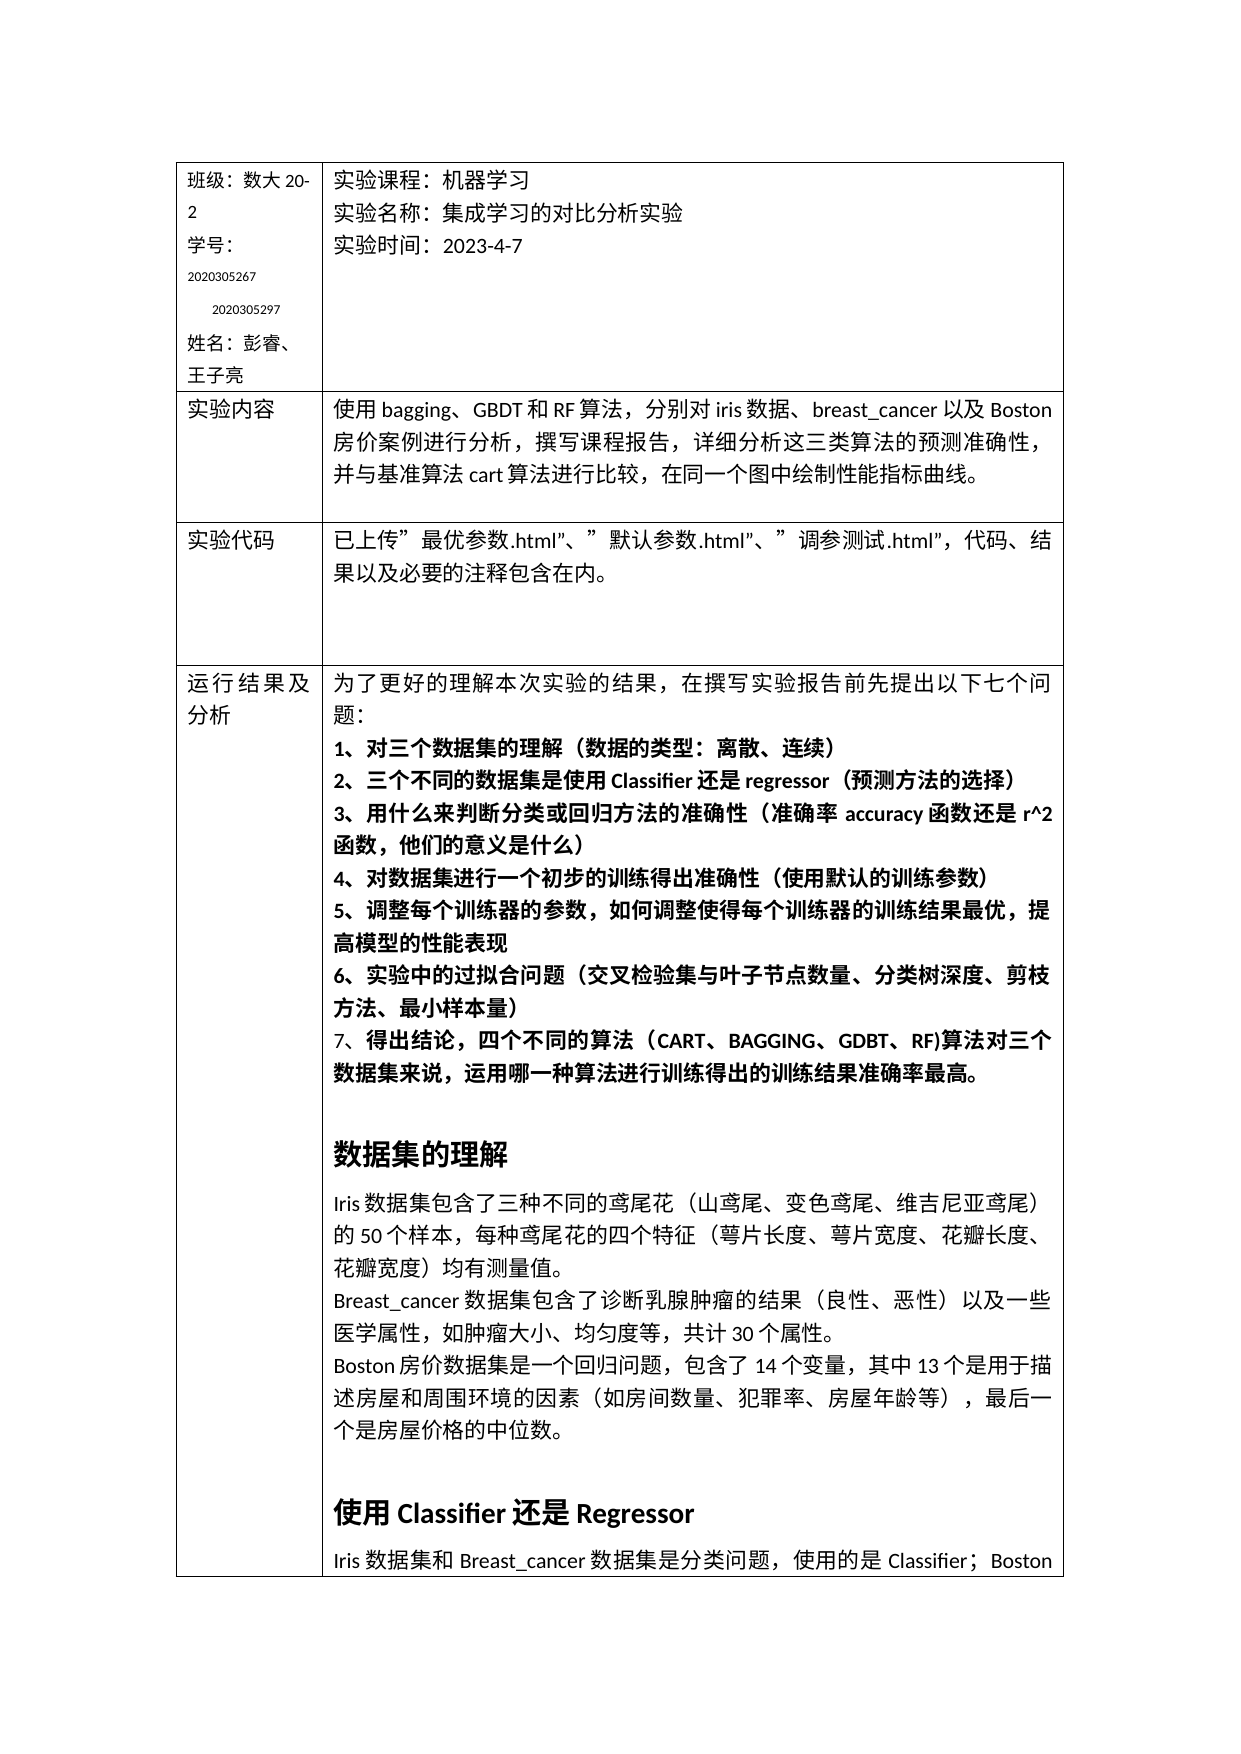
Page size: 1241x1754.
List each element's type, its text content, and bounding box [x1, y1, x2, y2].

table_header 实验课程：机器学习 实验名称：集成学习的对比分析实验 实验时间：2023-4-7 [323, 163, 1063, 391]
table_cell 实验内容 [177, 392, 322, 522]
table_header 班级：数大20-2 学号：2020305267 2020305297 姓名：彭睿、王子亮 [177, 163, 322, 391]
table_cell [323, 666, 1063, 1576]
table_cell 已上传”最优参数.html”、”默认参数.html”、”调参测试.html”，代码、结果以及必要的注释包含在内。 [323, 523, 1063, 664]
table_cell 使用bagging、GBDT和RF算法，分别对iris数据、breast_cancer以及Boston房价案例进行分析，撰写课程报告，详细分析这三类算法的预测准确性，并与基准算法cart算法进行比较，在同一个图中绘制性能指标曲线。 [323, 392, 1063, 522]
table_cell 实验代码 [177, 523, 322, 664]
table_cell 运行结果及分析 [177, 666, 322, 1576]
